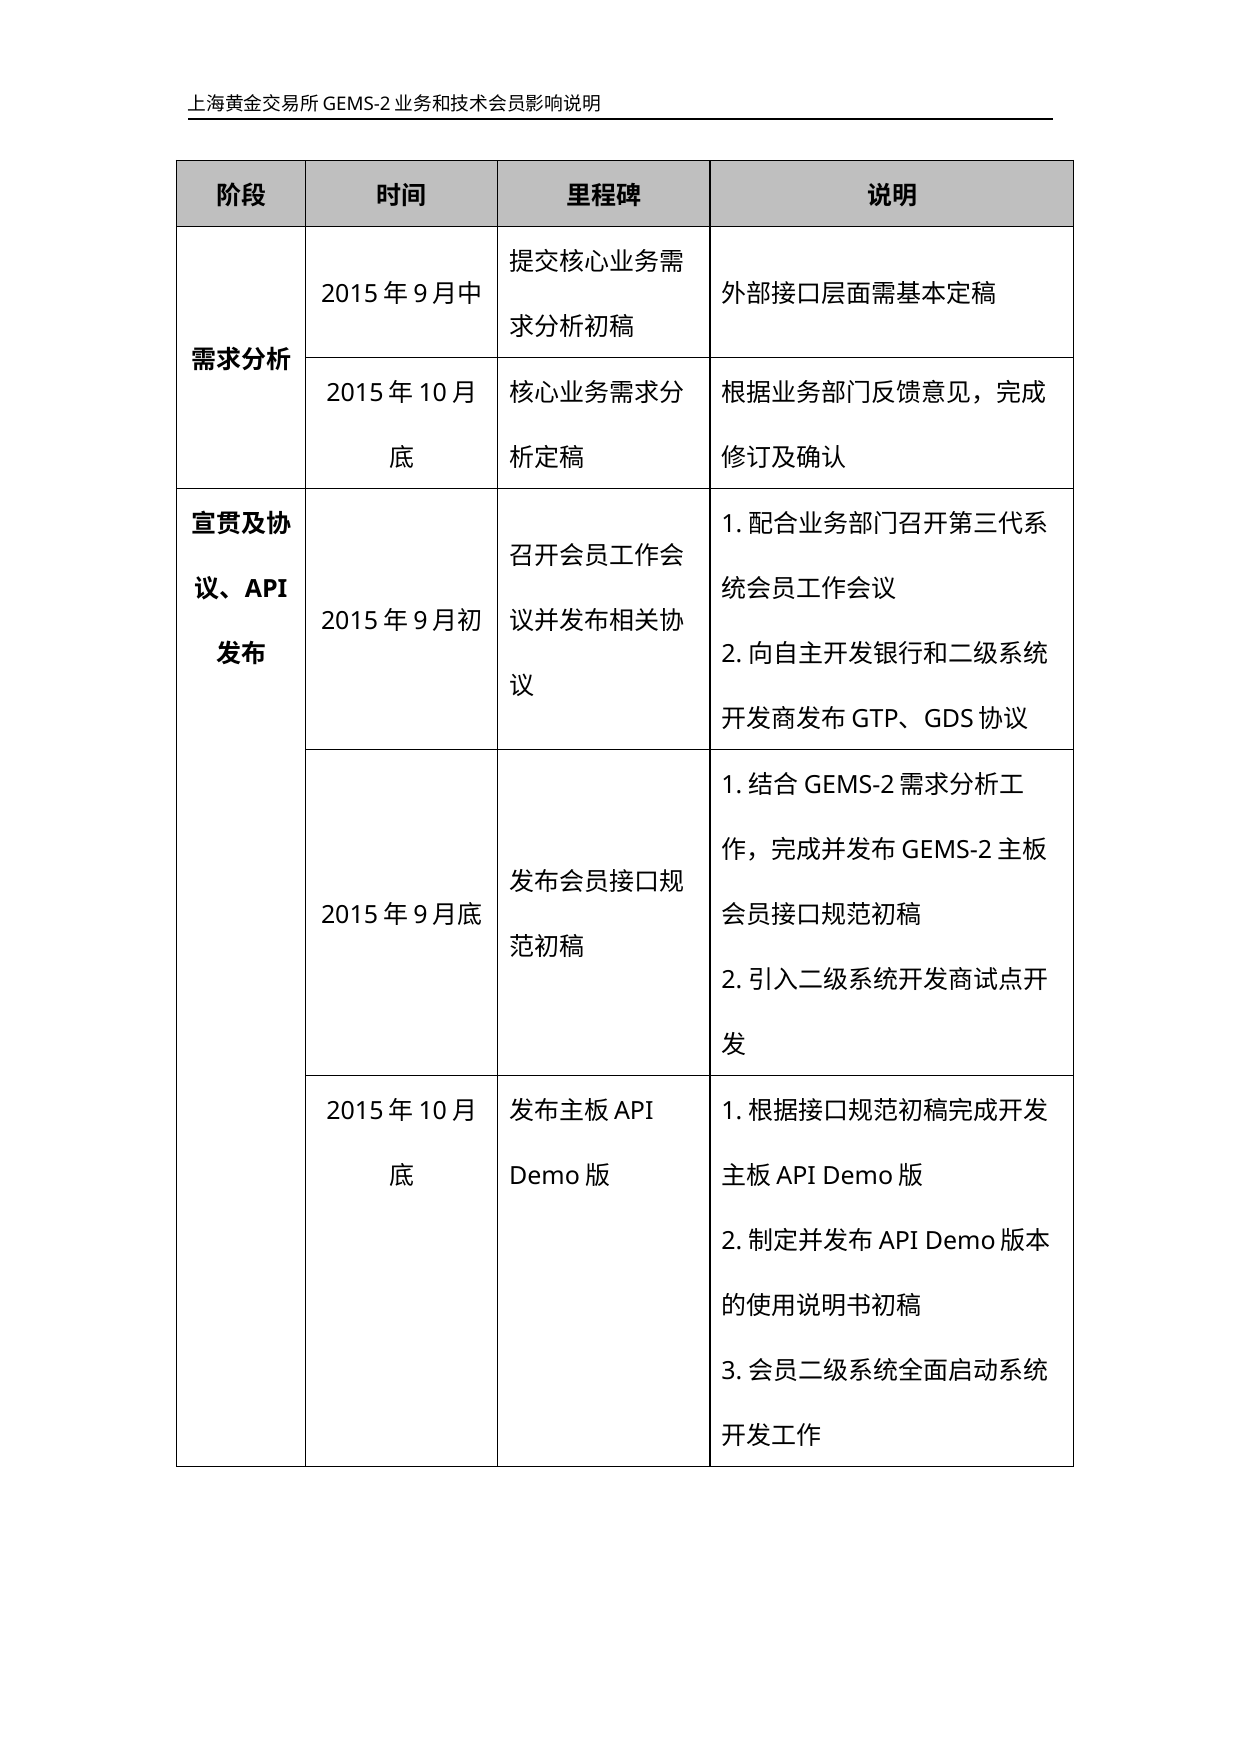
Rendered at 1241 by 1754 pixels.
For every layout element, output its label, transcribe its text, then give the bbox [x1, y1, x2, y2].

table_cell 召开会员工作会议并发布相关协议 [498, 489, 709, 749]
table_header 时间 [306, 161, 497, 226]
table_cell 2015年9月初 [306, 489, 497, 749]
table_cell 宣贯及协议、API发布 [177, 489, 305, 1466]
table_cell 发布主板API Demo版 [498, 1076, 709, 1466]
table_header 里程碑 [498, 161, 709, 226]
table_cell 提交核心业务需求分析初稿 [498, 227, 709, 357]
table_cell 1. 配合业务部门召开第三代系统会员工作会议 2. 向自主开发银行和二级系统开发商发布GTP、GDS协议 [711, 489, 1073, 749]
table_cell 2015年9月中 [306, 227, 497, 357]
table_header 阶段 [177, 161, 305, 226]
table_cell 2015年9月底 [306, 750, 497, 1075]
table_cell 外部接口层面需基本定稿 [711, 227, 1073, 357]
table_cell 根据业务部门反馈意见，完成修订及确认 [711, 358, 1073, 488]
table_header 说明 [711, 161, 1073, 226]
table_cell 2015年10月底 [306, 1076, 497, 1466]
table_cell 发布会员接口规范初稿 [498, 750, 709, 1075]
table_cell 核心业务需求分析定稿 [498, 358, 709, 488]
table_cell 2015年10月底 [306, 358, 497, 488]
table_cell 1. 根据接口规范初稿完成开发主板API Demo版 2. 制定并发布API Demo版本的使用说明书初稿 3. 会员二级系统全面启动系统开发工作 [711, 1076, 1073, 1466]
table_cell 需求分析 [177, 227, 305, 488]
table_cell 1. 结合GEMS-2需求分析工作，完成并发布GEMS-2主板会员接口规范初稿 2. 引入二级系统开发商试点开发 [711, 750, 1073, 1075]
